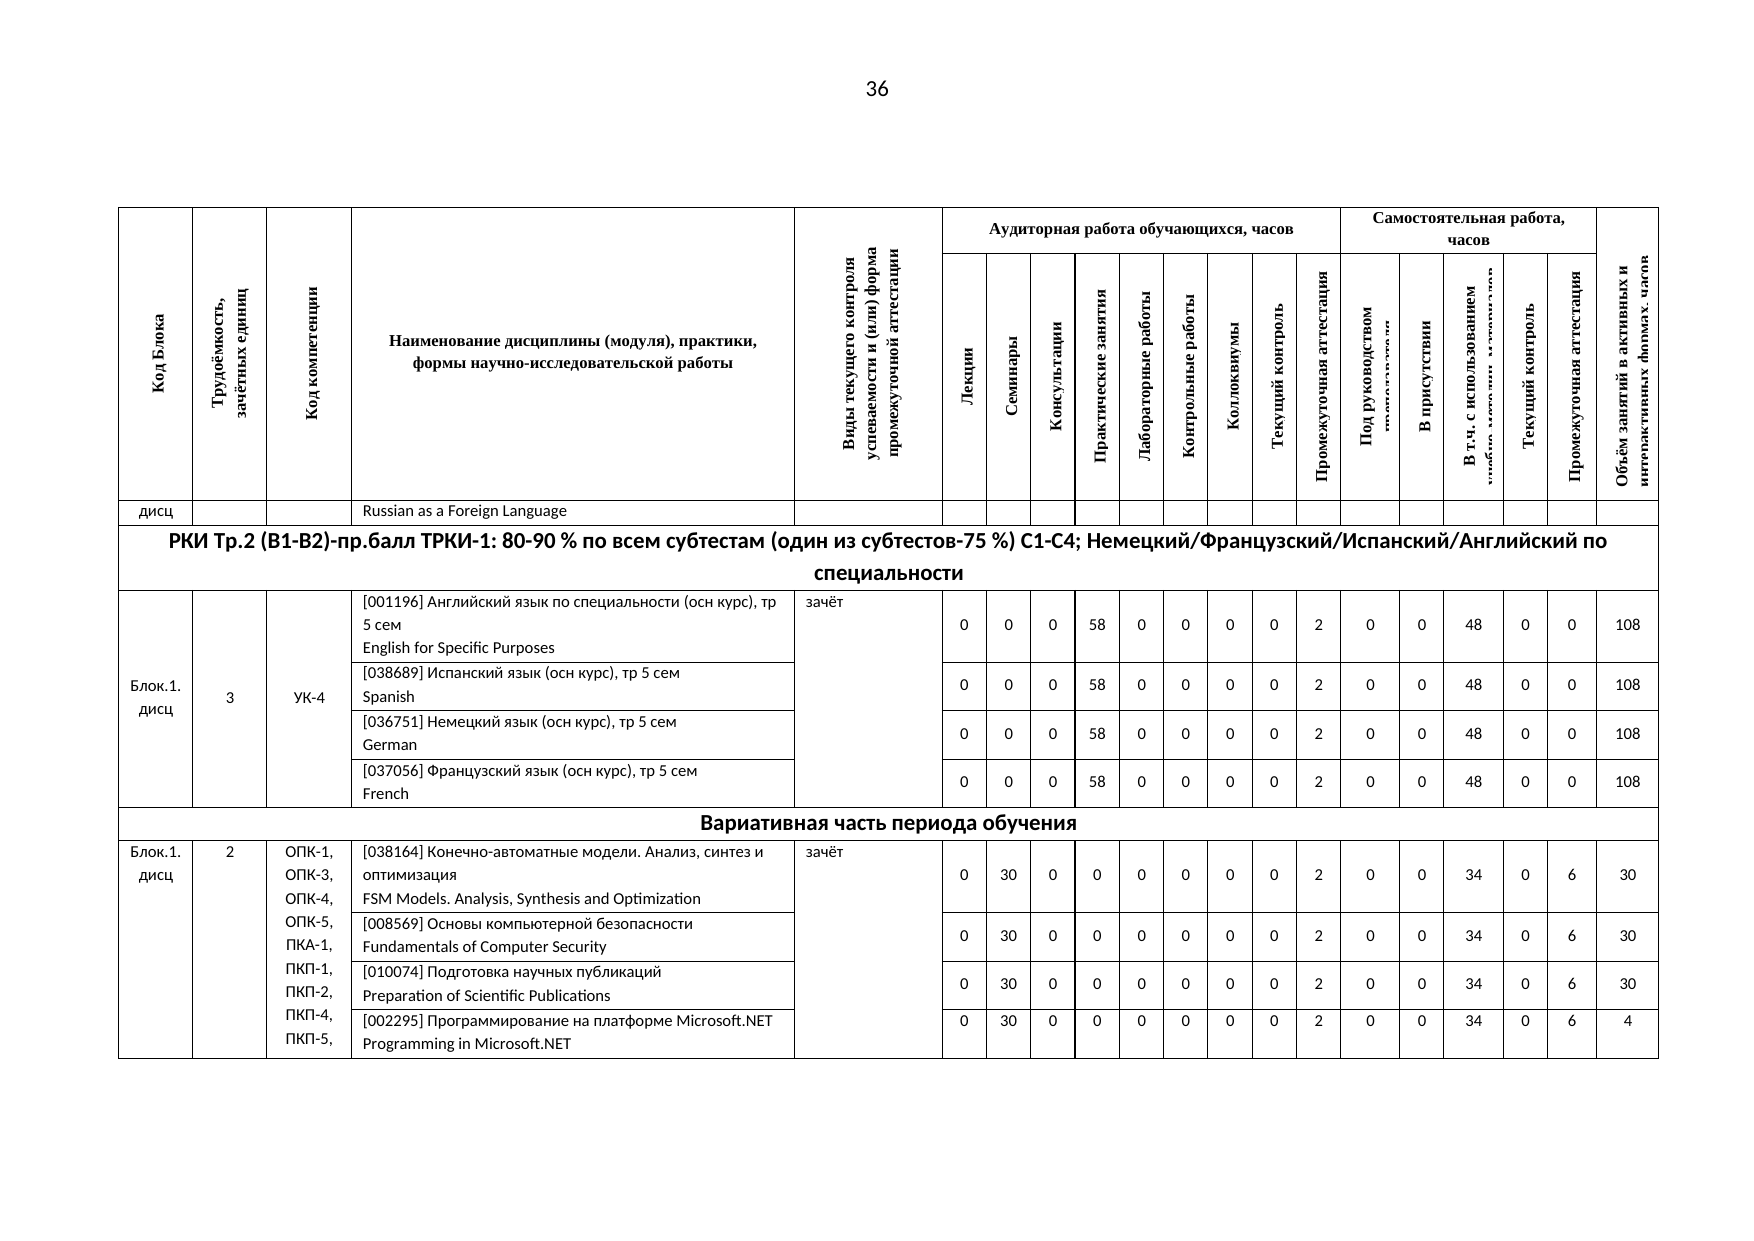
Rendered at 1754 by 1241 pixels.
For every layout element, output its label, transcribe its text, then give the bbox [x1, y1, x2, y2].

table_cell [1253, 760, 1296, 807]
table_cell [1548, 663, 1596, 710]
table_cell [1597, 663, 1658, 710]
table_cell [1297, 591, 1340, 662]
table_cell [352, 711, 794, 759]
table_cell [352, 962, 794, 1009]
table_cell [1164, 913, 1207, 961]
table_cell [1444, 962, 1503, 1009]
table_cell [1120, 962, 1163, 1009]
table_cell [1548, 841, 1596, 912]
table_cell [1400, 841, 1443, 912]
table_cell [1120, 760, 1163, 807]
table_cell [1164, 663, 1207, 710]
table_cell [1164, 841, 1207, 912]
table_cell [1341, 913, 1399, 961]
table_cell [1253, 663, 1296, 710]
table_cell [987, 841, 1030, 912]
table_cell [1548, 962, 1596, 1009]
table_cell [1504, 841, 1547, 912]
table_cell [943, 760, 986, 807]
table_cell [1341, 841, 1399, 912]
table_cell Текущий контроль [1253, 254, 1296, 499]
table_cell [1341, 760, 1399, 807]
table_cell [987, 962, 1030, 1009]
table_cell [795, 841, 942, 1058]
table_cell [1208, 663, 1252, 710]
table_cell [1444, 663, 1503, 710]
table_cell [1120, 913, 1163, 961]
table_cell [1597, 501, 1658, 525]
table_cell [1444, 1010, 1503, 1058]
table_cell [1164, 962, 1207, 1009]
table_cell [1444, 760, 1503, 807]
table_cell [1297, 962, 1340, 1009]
table_cell В т.ч. с использованием учебно-методич. материалов [1444, 254, 1503, 499]
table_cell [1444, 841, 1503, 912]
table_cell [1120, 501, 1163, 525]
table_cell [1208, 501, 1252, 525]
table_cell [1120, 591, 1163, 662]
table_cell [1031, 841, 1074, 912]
table_header Код Блока [119, 208, 192, 499]
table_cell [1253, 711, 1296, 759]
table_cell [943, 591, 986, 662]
table_cell Под руководством преподавателя [1341, 254, 1399, 499]
table_cell Контрольные работы [1164, 254, 1207, 499]
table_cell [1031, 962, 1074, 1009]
table_cell Коллоквиумы [1208, 254, 1252, 499]
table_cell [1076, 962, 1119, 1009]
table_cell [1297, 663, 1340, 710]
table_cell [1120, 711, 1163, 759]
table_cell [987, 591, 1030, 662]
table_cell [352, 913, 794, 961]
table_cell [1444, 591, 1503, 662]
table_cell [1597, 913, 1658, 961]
table_cell Промежуточная аттестация [1548, 254, 1596, 499]
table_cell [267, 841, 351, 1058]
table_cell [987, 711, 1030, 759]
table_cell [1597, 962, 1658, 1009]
table_header Виды текущего контроля успеваемости и (или) форма промежуточной аттестации [795, 208, 942, 499]
table_cell Практические занятия [1076, 254, 1119, 499]
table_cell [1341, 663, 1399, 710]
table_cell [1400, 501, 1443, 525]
table_cell Промежуточная аттестация [1297, 254, 1340, 499]
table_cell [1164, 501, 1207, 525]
table_cell Консультации [1031, 254, 1074, 499]
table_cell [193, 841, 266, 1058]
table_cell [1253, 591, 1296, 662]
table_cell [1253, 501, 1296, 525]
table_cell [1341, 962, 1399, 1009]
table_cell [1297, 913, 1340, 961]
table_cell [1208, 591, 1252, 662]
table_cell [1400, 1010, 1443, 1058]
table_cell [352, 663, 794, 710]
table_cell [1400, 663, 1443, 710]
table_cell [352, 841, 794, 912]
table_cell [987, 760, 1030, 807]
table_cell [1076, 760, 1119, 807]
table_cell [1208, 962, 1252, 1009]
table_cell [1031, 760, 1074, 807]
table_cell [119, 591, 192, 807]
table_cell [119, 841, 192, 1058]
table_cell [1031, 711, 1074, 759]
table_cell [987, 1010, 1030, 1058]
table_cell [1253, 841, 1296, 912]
table_header Аудиторная работа обучающихся, часов [943, 208, 1340, 253]
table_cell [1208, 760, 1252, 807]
table_cell Лекции [943, 254, 986, 499]
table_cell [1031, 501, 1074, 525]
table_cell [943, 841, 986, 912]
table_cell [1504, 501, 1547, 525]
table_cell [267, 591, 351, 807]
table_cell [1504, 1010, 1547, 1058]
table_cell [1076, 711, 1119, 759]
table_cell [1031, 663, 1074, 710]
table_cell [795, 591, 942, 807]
table_header Объём занятий в активных и интерактивных формах, часов [1597, 208, 1658, 499]
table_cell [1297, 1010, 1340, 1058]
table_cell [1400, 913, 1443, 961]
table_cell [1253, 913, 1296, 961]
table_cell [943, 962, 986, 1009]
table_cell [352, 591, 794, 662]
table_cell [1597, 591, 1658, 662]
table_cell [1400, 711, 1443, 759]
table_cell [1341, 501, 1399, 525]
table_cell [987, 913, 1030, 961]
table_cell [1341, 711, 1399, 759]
table_header Код компетенции [267, 208, 351, 499]
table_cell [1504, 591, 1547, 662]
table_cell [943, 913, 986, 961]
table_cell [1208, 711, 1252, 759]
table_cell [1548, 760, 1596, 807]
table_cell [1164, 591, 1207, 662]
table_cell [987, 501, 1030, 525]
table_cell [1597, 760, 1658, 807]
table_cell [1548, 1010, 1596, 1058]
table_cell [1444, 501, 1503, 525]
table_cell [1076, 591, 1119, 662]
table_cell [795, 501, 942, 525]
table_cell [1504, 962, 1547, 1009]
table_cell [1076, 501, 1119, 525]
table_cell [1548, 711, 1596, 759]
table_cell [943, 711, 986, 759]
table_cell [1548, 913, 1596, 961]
table_cell Семинары [987, 254, 1030, 499]
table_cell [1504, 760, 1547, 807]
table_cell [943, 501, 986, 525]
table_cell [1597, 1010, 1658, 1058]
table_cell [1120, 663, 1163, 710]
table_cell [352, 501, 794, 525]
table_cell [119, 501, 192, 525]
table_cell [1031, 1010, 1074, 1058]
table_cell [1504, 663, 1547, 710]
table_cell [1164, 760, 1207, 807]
table_cell Текущий контроль [1504, 254, 1547, 499]
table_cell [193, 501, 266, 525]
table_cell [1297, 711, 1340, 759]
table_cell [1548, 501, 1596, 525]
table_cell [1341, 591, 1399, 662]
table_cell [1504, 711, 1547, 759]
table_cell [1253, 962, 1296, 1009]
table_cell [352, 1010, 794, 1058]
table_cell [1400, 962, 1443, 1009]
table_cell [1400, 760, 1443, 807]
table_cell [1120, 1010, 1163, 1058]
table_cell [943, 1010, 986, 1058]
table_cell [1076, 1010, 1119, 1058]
table_header Трудоёмкость, зачётных единиц [193, 208, 266, 499]
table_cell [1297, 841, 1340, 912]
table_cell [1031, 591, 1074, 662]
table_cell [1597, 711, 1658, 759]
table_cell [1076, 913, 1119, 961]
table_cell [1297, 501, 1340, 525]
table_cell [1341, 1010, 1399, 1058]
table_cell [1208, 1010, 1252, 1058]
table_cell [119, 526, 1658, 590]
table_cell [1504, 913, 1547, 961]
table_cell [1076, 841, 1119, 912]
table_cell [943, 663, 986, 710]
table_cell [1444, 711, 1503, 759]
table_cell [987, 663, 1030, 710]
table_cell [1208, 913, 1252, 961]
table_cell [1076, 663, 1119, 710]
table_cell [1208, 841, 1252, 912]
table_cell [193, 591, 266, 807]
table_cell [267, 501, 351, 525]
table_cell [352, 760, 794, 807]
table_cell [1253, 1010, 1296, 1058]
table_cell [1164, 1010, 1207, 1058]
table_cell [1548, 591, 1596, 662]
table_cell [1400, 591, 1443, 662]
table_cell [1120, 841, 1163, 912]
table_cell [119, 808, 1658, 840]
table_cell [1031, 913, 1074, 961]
table_header Наименование дисциплины (модуля), практики, формы научно-исследовательской работы [352, 208, 794, 499]
table_cell Лабораторные работы [1120, 254, 1163, 499]
table_header Самостоятельная работа, часов [1341, 208, 1596, 253]
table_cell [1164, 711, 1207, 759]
table_cell В присутствии преподавателя [1400, 254, 1443, 499]
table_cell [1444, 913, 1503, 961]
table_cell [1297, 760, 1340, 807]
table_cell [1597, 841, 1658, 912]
